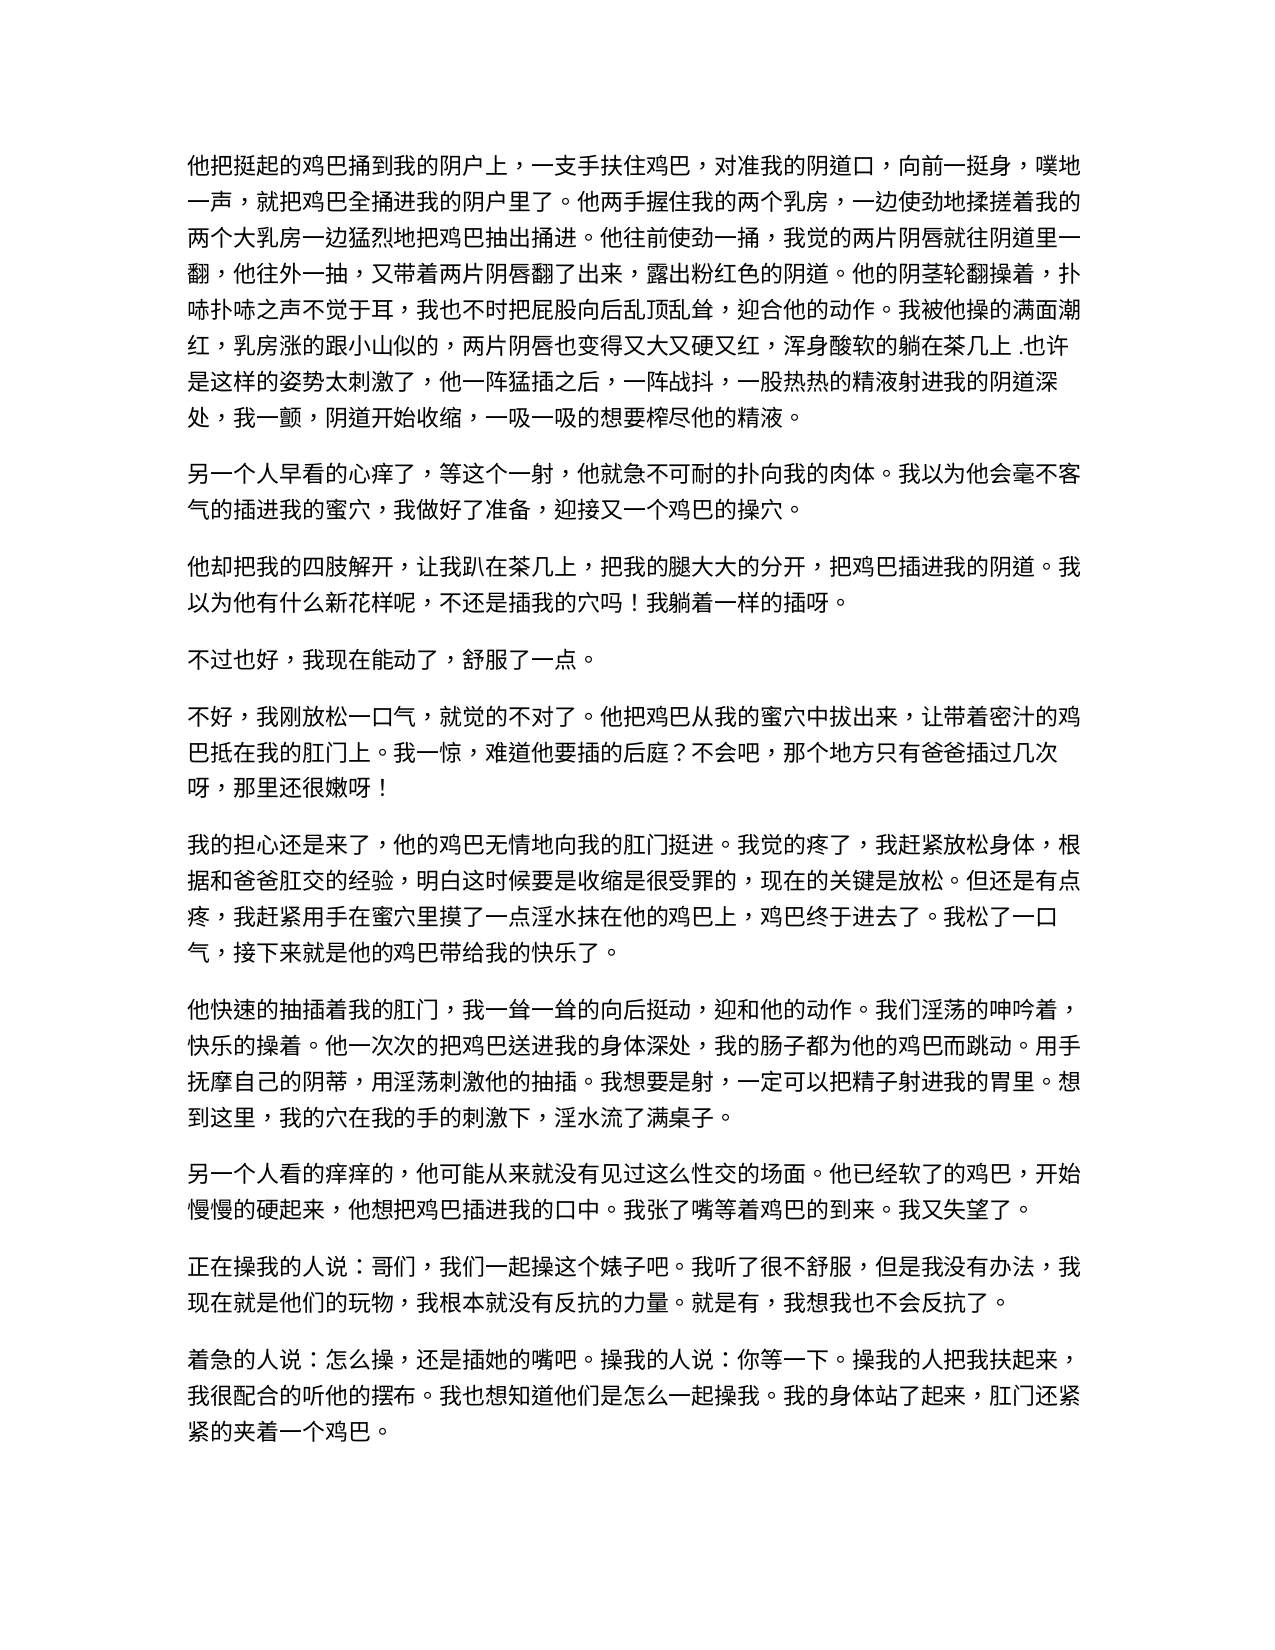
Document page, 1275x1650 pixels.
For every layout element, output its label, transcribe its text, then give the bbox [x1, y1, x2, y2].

text 另一个人早看的心痒了，等这个一射，他就急不可耐的扑向我的肉体。我以为他会毫不客气的插进我的蜜穴，我做好了准备，迎接又一个鸡巴的操穴。 [187, 458, 1087, 526]
text 着急的人说：怎么操，还是插她的嘴吧。操我的人说：你等一下。操我的人把我扶起来，我很配合的听他的摆布。我也想知道他们是怎么一起操我。我的身体站了起来，肛门还紧紧的夹着一个鸡巴。 [187, 1344, 1087, 1447]
text 另一个人看的痒痒的，他可能从来就没有见过这么性交的场面。他已经软了的鸡巴，开始慢慢的硬起来，他想把鸡巴插进我的口中。我张了嘴等着鸡巴的到来。我又失望了。 [187, 1158, 1087, 1226]
text 他把挺起的鸡巴捅到我的阴户上，一支手扶住鸡巴，对准我的阴道口，向前一挺身，噗地一声，就把鸡巴全捅进我的阴户里了。他两手握住我的两个乳房，一边使劲地揉搓着我的两个大乳房一边猛烈地把鸡巴抽出捅进。他往前使劲一捅，我觉的两片阴唇就往阴道里一翻，他往外一抽，又带着两片阴唇翻了出来，露出粉红色的阴道。他的阴茎轮翻操着，扑哧扑哧之声不觉于耳，我也不时把屁股向后乱顶乱耸，迎合他的动作。我被他操的满面潮红，乳房涨的跟小山似的，两片阴唇也变得又大又硬又红，浑身酸软的躺在茶几上 .也许是这样的姿势太刺激了，他一阵猛插之后，一阵战抖，一股热热的精液射进我的阴道深处，我一颤，阴道开始收缩，一吸一吸的想要榨尽他的精液。 [187, 150, 1087, 433]
text 我的担心还是来了，他的鸡巴无情地向我的肛门挺进。我觉的疼了，我赶紧放松身体，根据和爸爸肛交的经验，明白这时候要是收缩是很受罪的，现在的关键是放松。但还是有点疼，我赶紧用手在蜜穴里摸了一点淫水抹在他的鸡巴上，鸡巴终于进去了。我松了一口气，接下来就是他的鸡巴带给我的快乐了。 [187, 829, 1087, 968]
text 他却把我的四肢解开，让我趴在茶几上，把我的腿大大的分开，把鸡巴插进我的阴道。我以为他有什么新花样呢，不还是插我的穴吗！我躺着一样的插呀。 [187, 551, 1087, 618]
text 不好，我刚放松一口气，就觉的不对了。他把鸡巴从我的蜜穴中拔出来，让带着密汁的鸡巴抵在我的肛门上。我一惊，难道他要插的后庭？不会吧，那个地方只有爸爸插过几次呀，那里还很嫩呀！ [187, 701, 1087, 804]
text 不过也好，我现在能动了，舒服了一点。 [187, 644, 1087, 675]
text 正在操我的人说：哥们，我们一起操这个婊子吧。我听了很不舒服，但是我没有办法，我现在就是他们的玩物，我根本就没有反抗的力量。就是有，我想我也不会反抗了。 [187, 1251, 1087, 1318]
text 他快速的抽插着我的肛门，我一耸一耸的向后挺动，迎和他的动作。我们淫荡的呻吟着，快乐的操着。他一次次的把鸡巴送进我的身体深处，我的肠子都为他的鸡巴而跳动。用手抚摩自己的阴蒂，用淫荡刺激他的抽插。我想要是射，一定可以把精子射进我的胃里。想到这里，我的穴在我的手的刺激下，淫水流了满桌子。 [187, 994, 1087, 1133]
